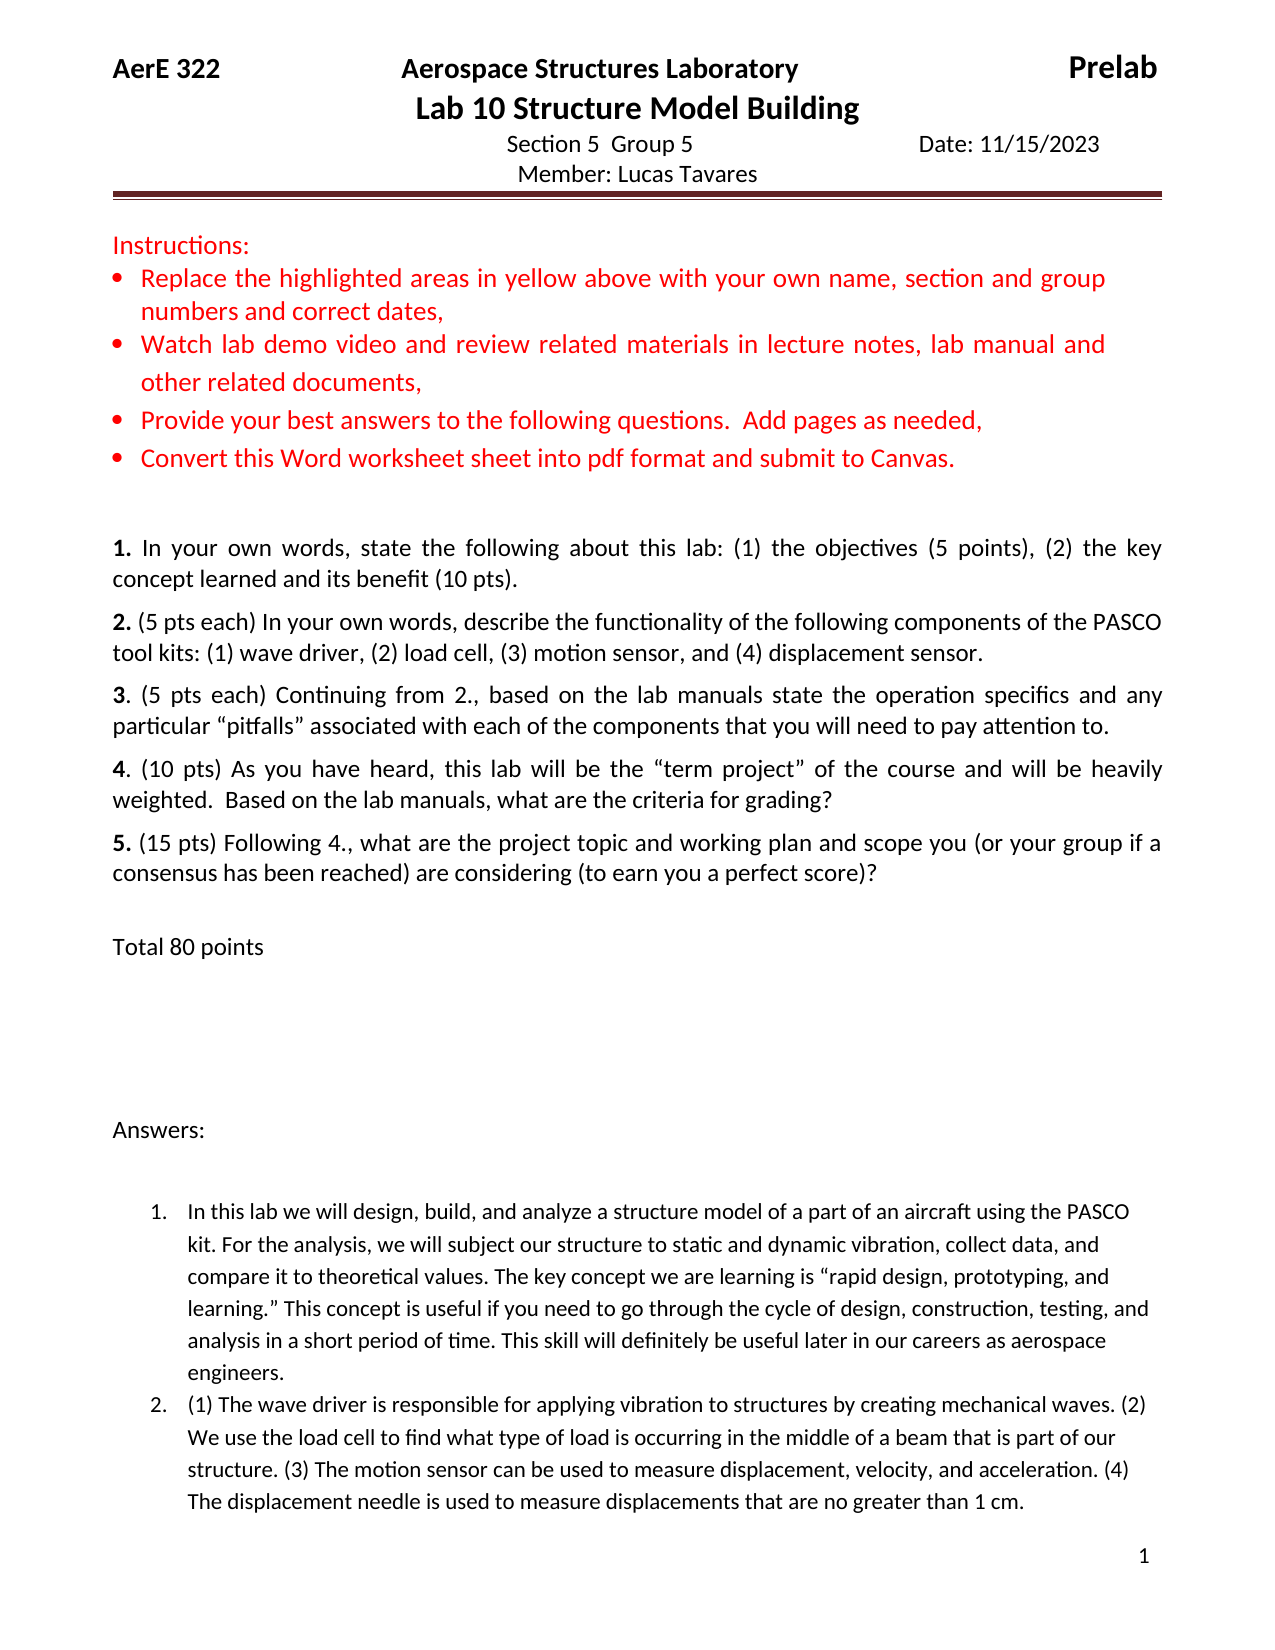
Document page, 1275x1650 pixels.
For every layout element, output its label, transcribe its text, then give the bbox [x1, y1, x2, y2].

text Instructions: [112, 228, 1107, 261]
list Replace the highlighted areas in yellow above with your own name, section and group numbers and correct dates, [112, 261, 1107, 327]
text 3. (5 pts each) Continuing from 2., based on the lab manuals state the operation specifics and any particular “pitfalls” associated with each of the components that you will need to pay attention to. [112, 680, 1164, 741]
text 2. (5 pts each) In your own words, describe the functionality of the following components of the PASCO tool kits: (1) wave driver, (2) load cell, (3) motion sensor, and (4) displacement sensor. [112, 606, 1164, 667]
text Total 80 points [112, 931, 1162, 961]
list (1) The wave driver is responsible for applying vibration to structures by creating mechanical waves. (2) We use the load cell to find what type of load is occurring in the middle of a beam that is part of our structure. (3) The motion sensor can be used to measure displacement, velocity, and acceleration. (4) The displacement needle is used to measure displacements that are no greater than 1 cm. [150, 1391, 1162, 1515]
text 1. In your own words, state the following about this lab: (1) the objectives (5 points), (2) the key concept learned and its benefit (10 pts). [112, 533, 1164, 594]
text Answers: [112, 1114, 1162, 1144]
list In this lab we will design, build, and analyze a structure model of a part of an aircraft using the PASCO kit. For the analysis, we will subject our structure to static and dynamic vibration, collect data, and compare it to theoretical values. The key concept we are learning is “rapid design, prototyping, and learning.” This concept is useful if you need to go through the cycle of design, construction, testing, and analysis in a short period of time. This skill will definitely be useful later in our careers as aerospace engineers. [150, 1197, 1162, 1386]
text 5. (15 pts) Following 4., what are the project topic and working plan and scope you (or your group if a consensus has been reached) are considering (to earn you a perfect score)? [112, 827, 1164, 888]
text 4. (10 pts) As you have heard, this lab will be the “term project” of the course and will be heavily weighted. Based on the lab manuals, what are the criteria for grading? [112, 753, 1164, 814]
list Provide your best answers to the following questions. Add pages as needed, [112, 403, 1107, 436]
list Watch lab demo video and review related materials in lecture notes, lab manual and other related documents, [112, 327, 1107, 398]
list Convert this Word worksheet sheet into pdf format and submit to Canvas. [112, 441, 1107, 474]
